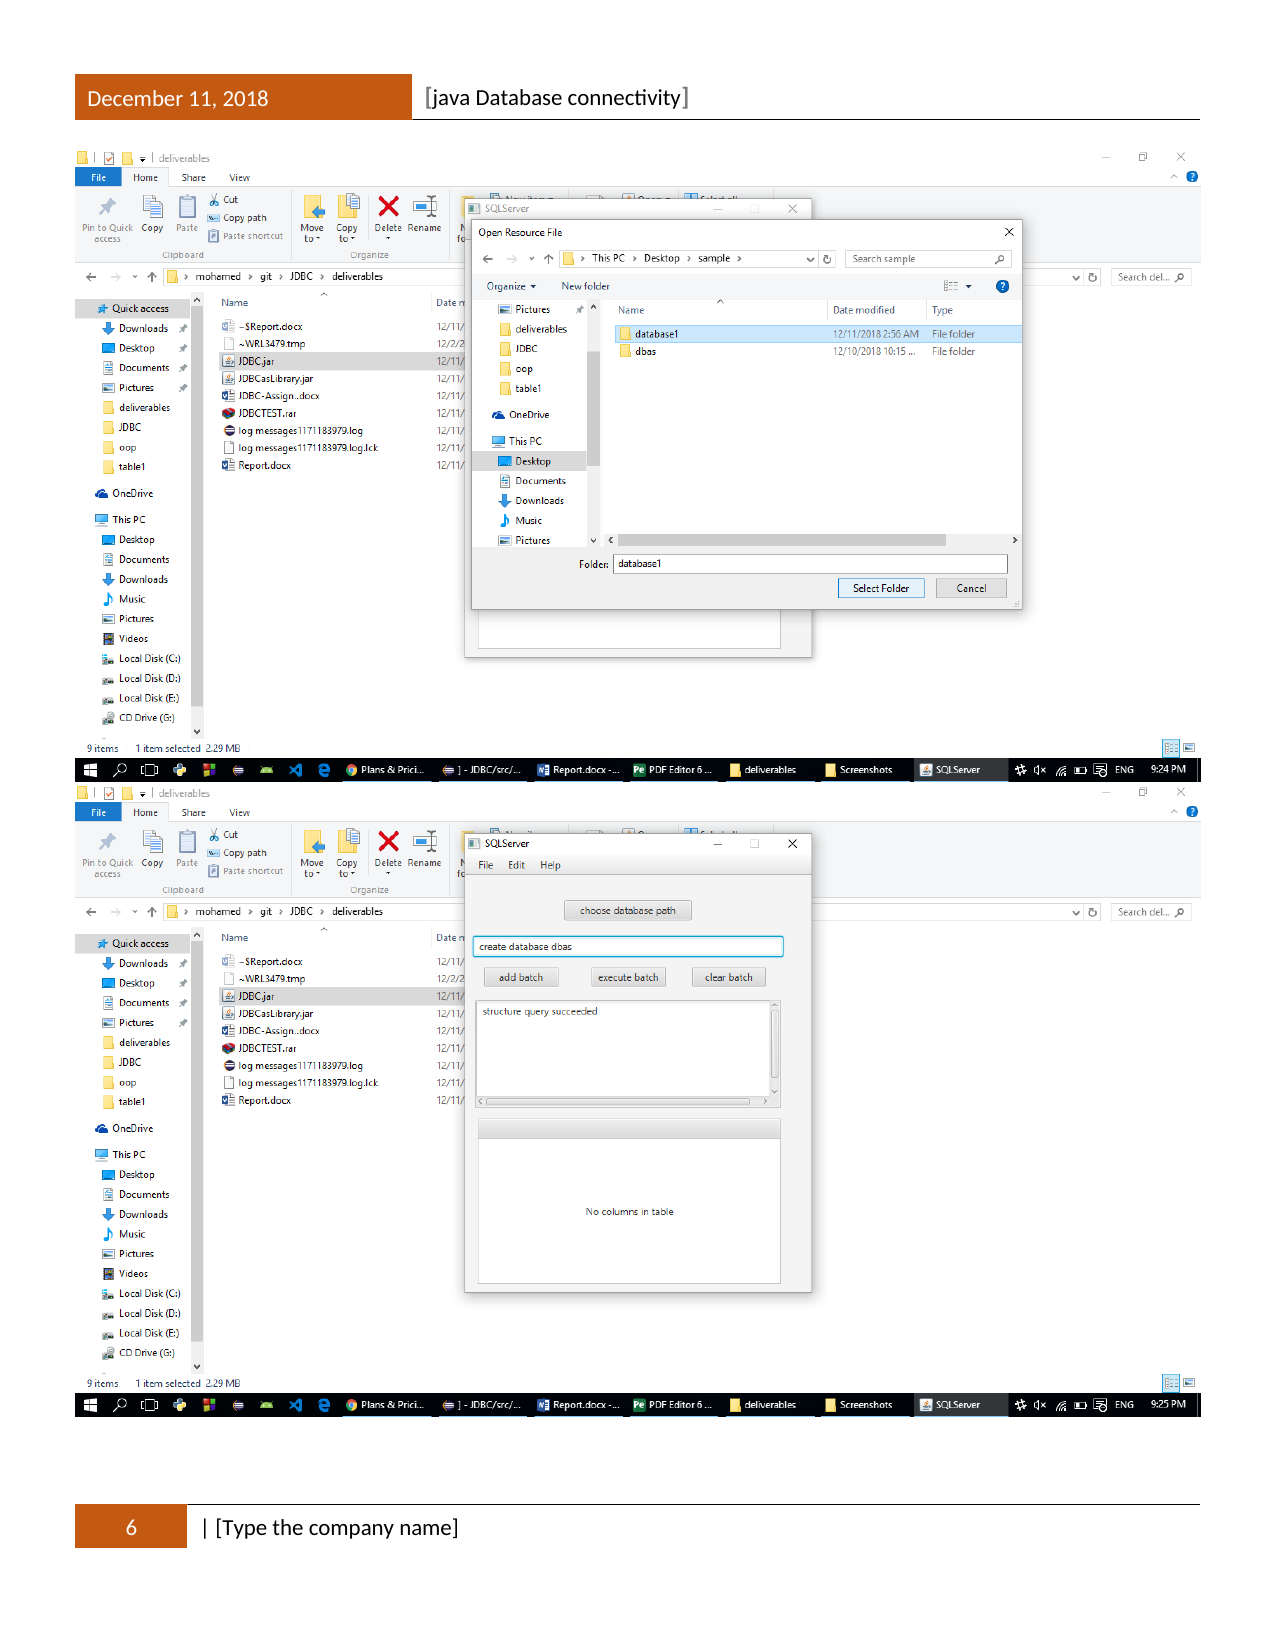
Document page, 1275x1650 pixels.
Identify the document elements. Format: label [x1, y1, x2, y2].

picture [75, 783, 1201, 1417]
picture [75, 148, 1201, 782]
